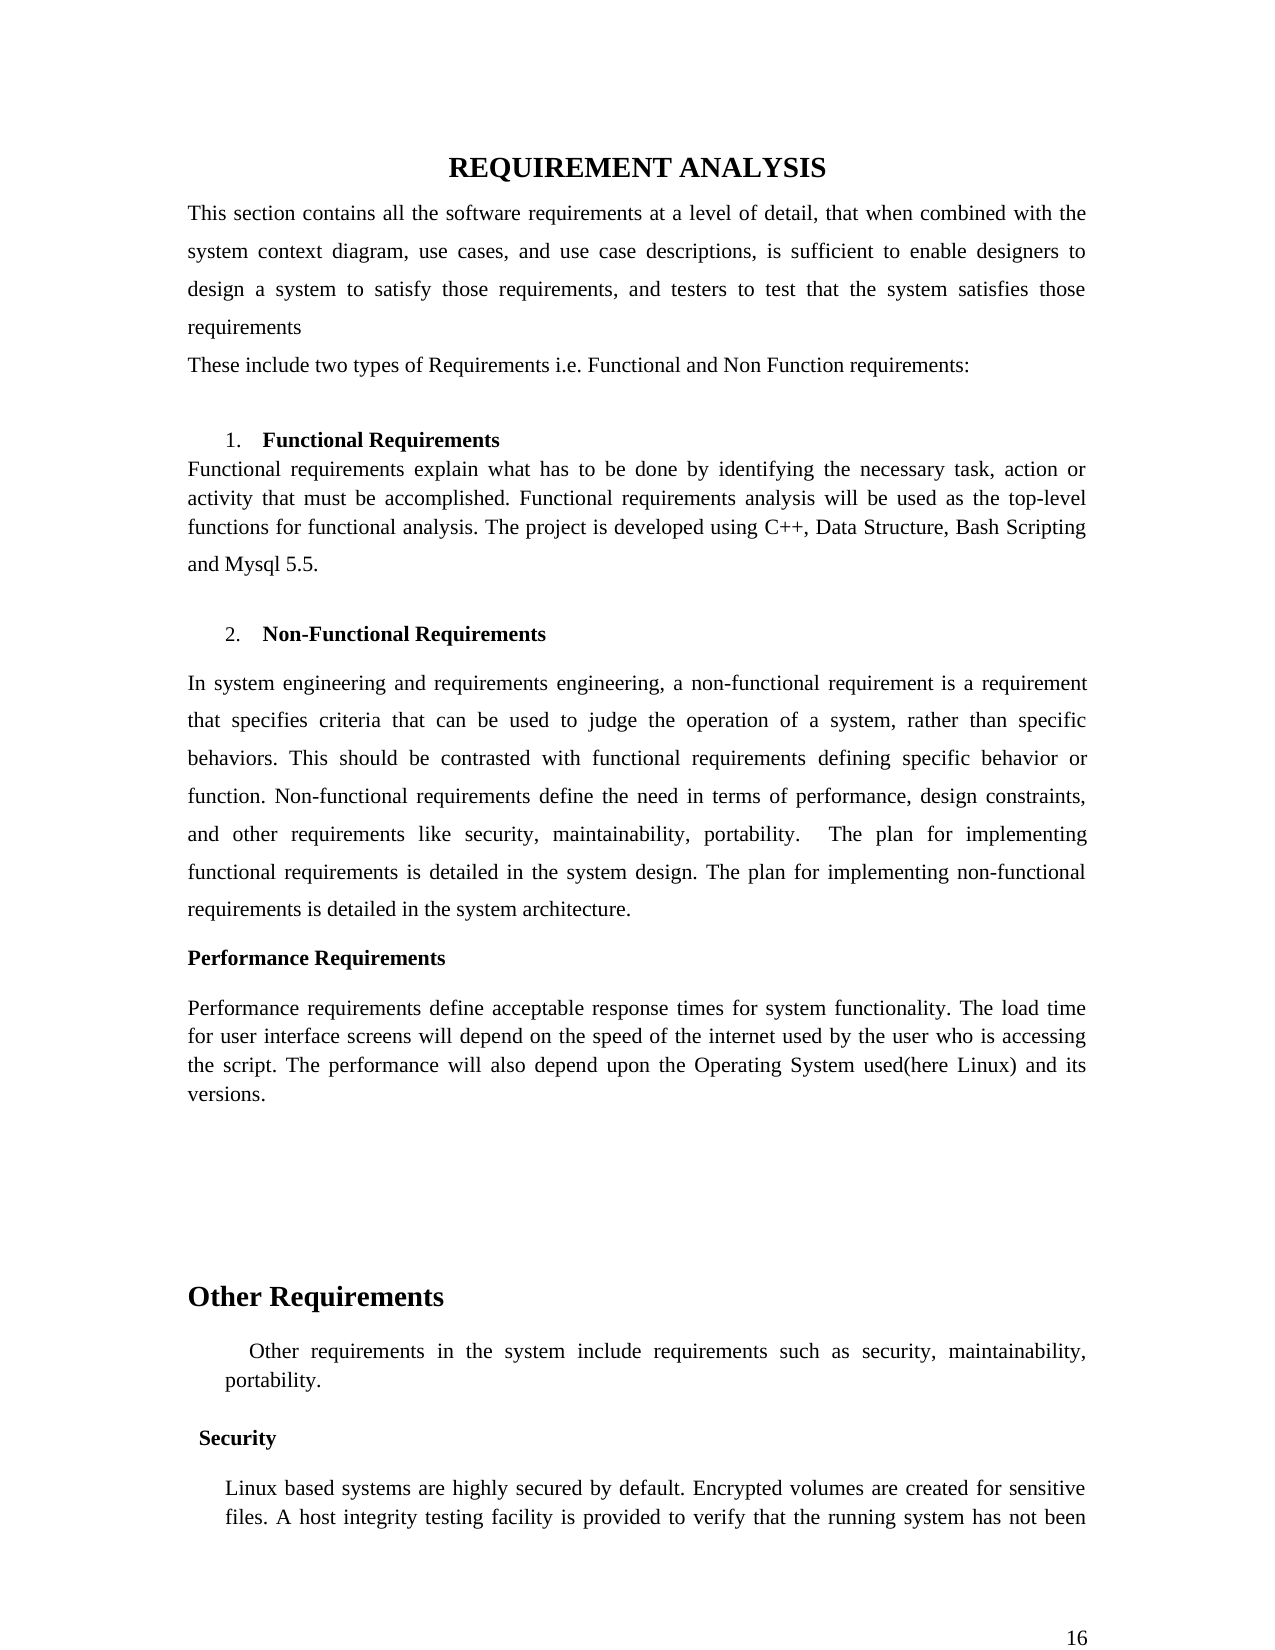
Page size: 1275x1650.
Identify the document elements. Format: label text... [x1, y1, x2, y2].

text Other requirements in the system include requirements such as security, maintainability, portability. [225, 1338, 1087, 1392]
text These include two types of Requirements i.e. Functional and Non Function requirements: [187, 352, 1087, 377]
text Functional requirements explain what has to be done by identifying the necessary task, action or activity that must be accomplished. Functional requirements analysis will be used as the top-level functions for functional analysis. The project is developed using C++, Data Structure, Bash Scripting and Mysql 5.5. [187, 456, 1087, 578]
text This section contains all the software requirements at a level of detail, that when combined with the system context diagram, use cases, and use case descriptions, is sufficient to enable designers to design a system to satisfy those requirements, and testers to test that the system satisfies those requirements [187, 200, 1087, 339]
text REQUIREMENT ANALYSIS [187, 150, 1087, 183]
text Other Requirements [187, 1279, 1087, 1312]
text Performance Requirements [187, 945, 1087, 970]
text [225, 1475, 1087, 1529]
list Functional Requirements [225, 427, 1087, 452]
list Non-Functional Requirements [225, 621, 1087, 647]
text Security [187, 1425, 1087, 1450]
text Performance requirements define acceptable response times for system functionality. The load time for user interface screens will depend on the speed of the internet used by the user who is accessing the script. The performance will also depend upon the Operating System used(here Linux) and its versions. [187, 994, 1087, 1107]
text In system engineering and requirements engineering, a non-functional requirement is a requirement that specifies criteria that can be used to judge the operation of a system, rather than specific behaviors. This should be contrasted with functional requirements defining specific behavior or function. Non-functional requirements define the need in terms of performance, design constraints, and other requirements like security, maintainability, portability. The plan for implementing functional requirements is detailed in the system design. The plan for implementing non-functional requirements is detailed in the system architecture. [187, 669, 1087, 922]
